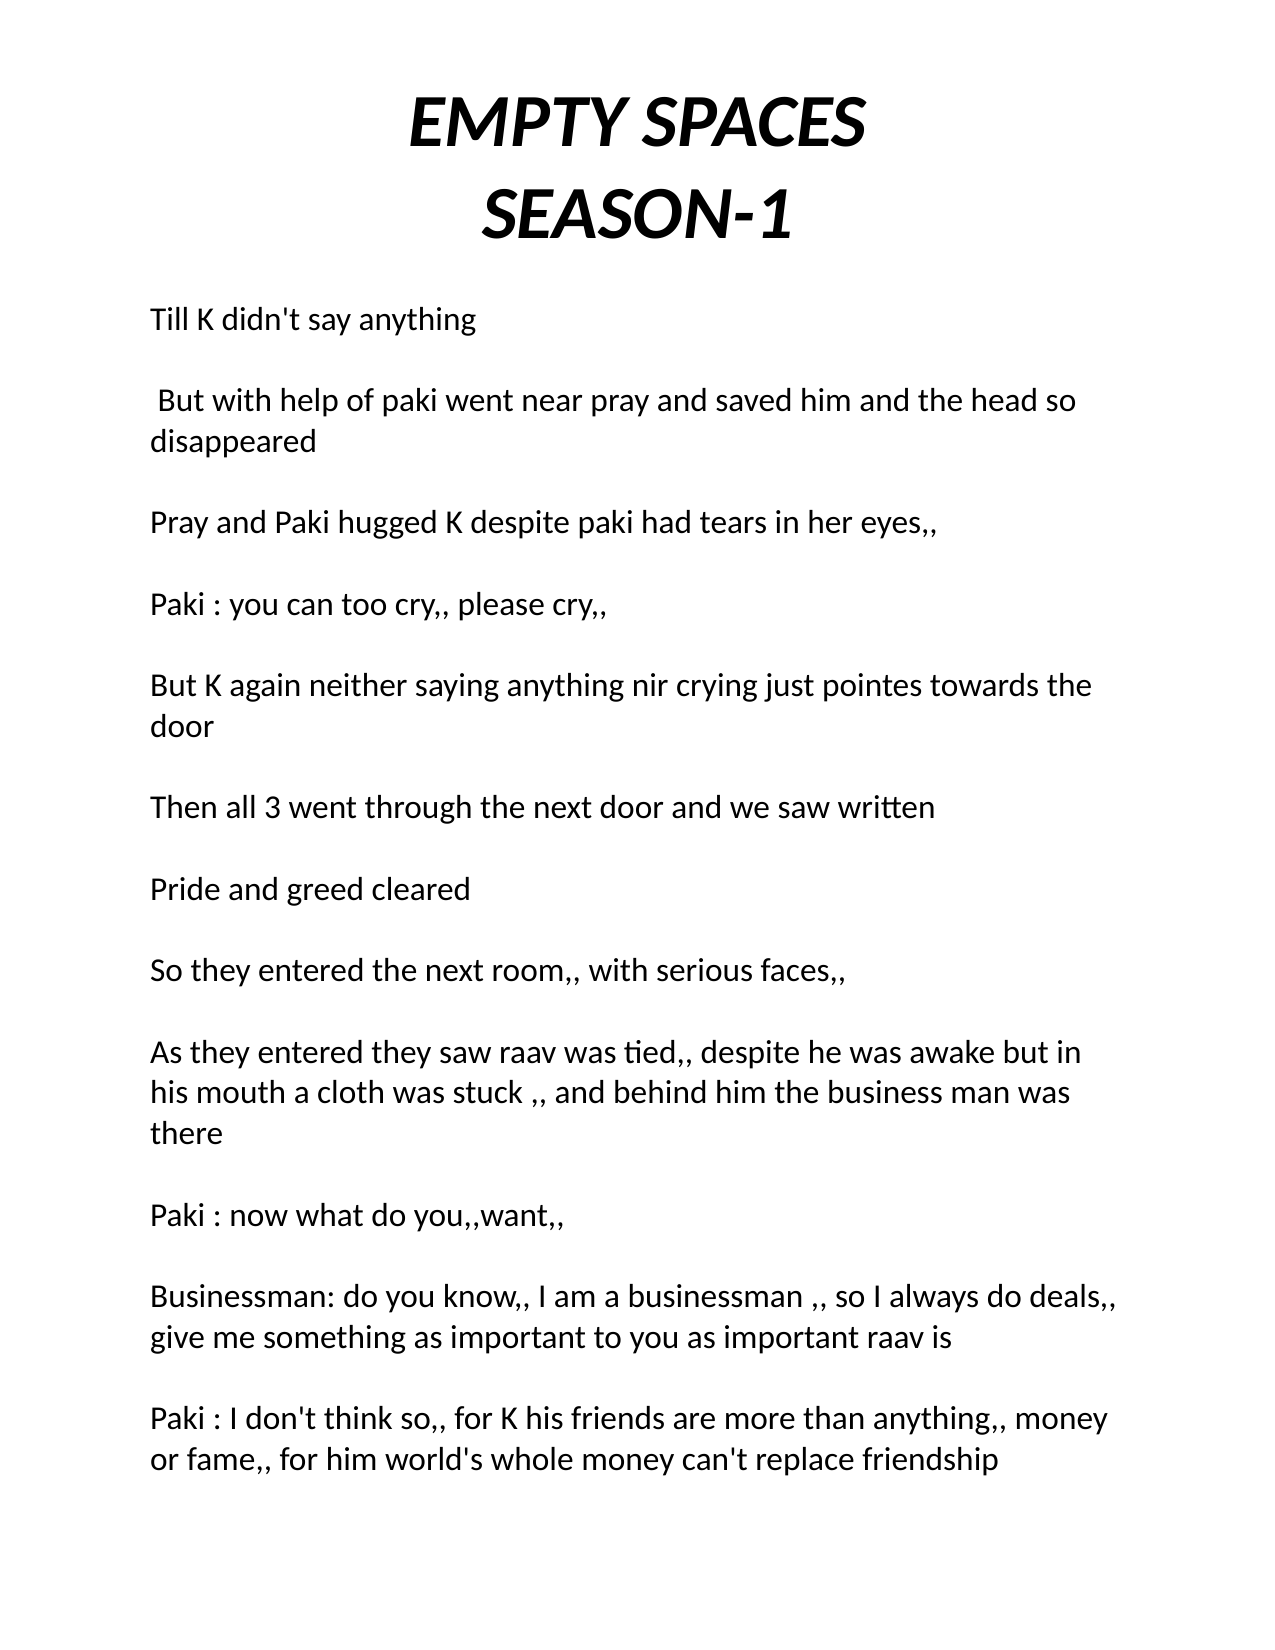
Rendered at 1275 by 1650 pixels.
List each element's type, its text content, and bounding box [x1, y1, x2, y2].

text Paki : I don't think so,, for K his friends are more than anything,, money or fame,, for him world's whole money can't replace friendship [150, 1397, 1125, 1479]
text Paki : now what do you,,want,, [150, 1194, 1125, 1234]
text But K again neither saying anything nir crying just pointes towards the door [150, 664, 1125, 746]
text As they entered they saw raav was tied,, despite he was awake but in his mouth a cloth was stuck ,, and behind him the business man was there [150, 1031, 1125, 1153]
text Pride and greed cleared [150, 868, 1125, 908]
text Businessman: do you know,, I am a businessman ,, so I always do deals,, give me something as important to you as important raav is [150, 1275, 1125, 1357]
text Pray and Paki hugged K despite paki had tears in her eyes,, [150, 501, 1125, 542]
text Then all 3 went through the next door and we saw written [150, 786, 1125, 827]
text Paki : you can too cry,, please cry,, [150, 583, 1125, 623]
text So they entered the next room,, with serious faces,, [150, 949, 1125, 990]
text But with help of paki went near pray and saved him and the head so disappeared [150, 379, 1125, 461]
text Till K didn't say anything [150, 298, 1125, 338]
